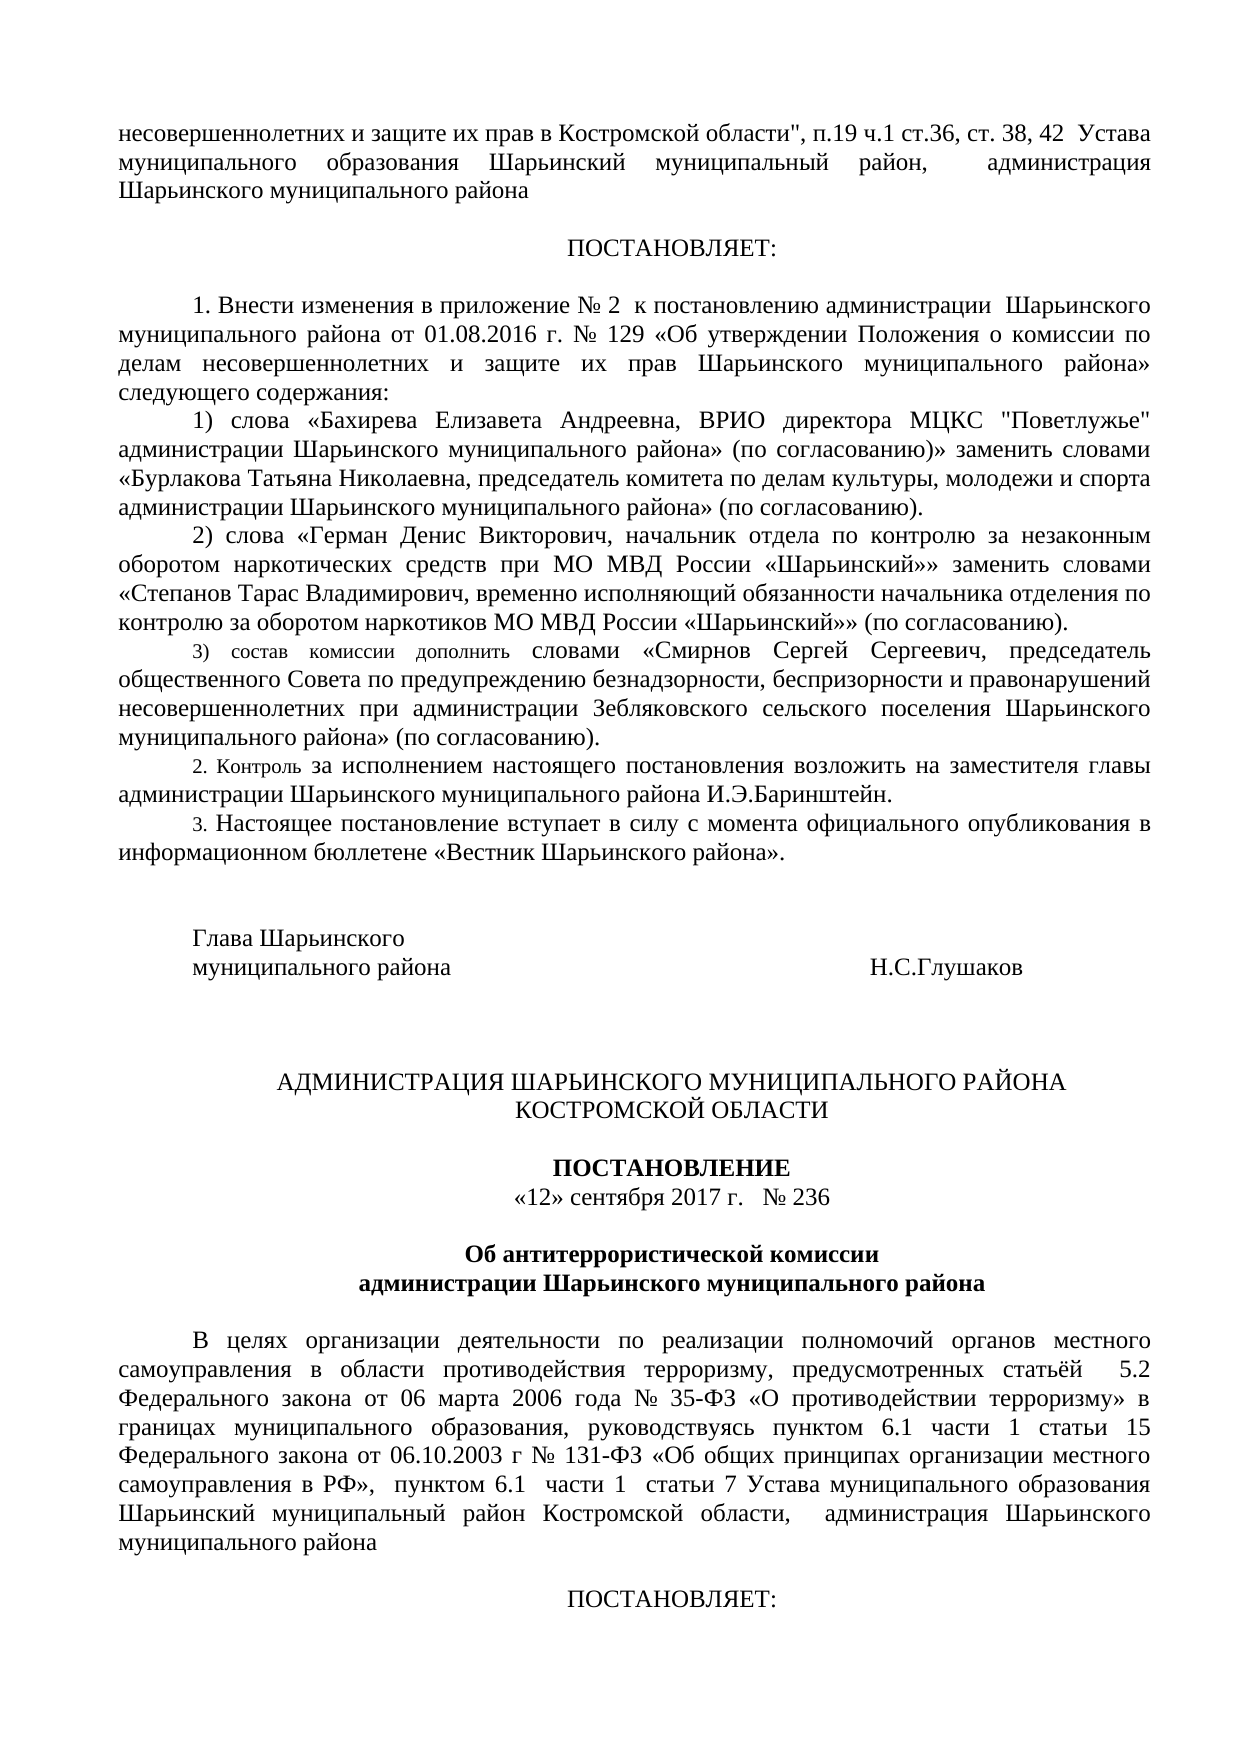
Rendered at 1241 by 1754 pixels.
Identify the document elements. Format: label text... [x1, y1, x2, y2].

text 1) слова «Бахирева Елизавета Андреевна, ВРИО директора МЦКС "Поветлужье" администрации Шарьинского муниципального района» (по согласованию)» заменить словами «Бурлакова Татьяна Николаевна, председатель комитета по делам культуры, молодежи и спорта администрации Шарьинского муниципального района» (по согласованию). [118, 406, 1152, 521]
text муниципального района Н.С.Глушаков [118, 952, 1152, 981]
text ПОСТАНОВЛЯЕТ: [118, 233, 1152, 262]
text Глава Шарьинского [118, 923, 1152, 952]
text администрации Шарьинского муниципального района [118, 1268, 1152, 1297]
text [118, 118, 1152, 204]
text Об антитеррористической комиссии [118, 1239, 1152, 1268]
text 3) состав комиссии дополнить словами «Смирнов Сергей Сергеевич, председатель общественного Совета по предупреждению безнадзорности, беспризорности и правонарушений несовершеннолетних при администрации Зебляковского сельского поселения Шарьинского муниципального района» (по согласованию). [118, 636, 1152, 751]
text 2) слова «Герман Денис Викторович, начальник отдела по контролю за незаконным оборотом наркотических средств при МО МВД России «Шарьинский»» заменить словами «Степанов Тарас Владимирович, временно исполняющий обязанности начальника отделения по контролю за оборотом наркотиков МО МВД России «Шарьинский»» (по согласованию). [118, 521, 1152, 636]
text «12» сентября 2017 г. № 236 [118, 1182, 1152, 1211]
text 1. Внести изменения в приложение № 2 к постановлению администрации Шарьинского муниципального района от 01.08.2016 г. № 129 «Об утверждении Положения о комиссии по делам несовершеннолетних и защите их прав Шарьинского муниципального района» следующего содержания: [118, 291, 1152, 406]
text КОСТРОМСКОЙ ОБЛАСТИ [118, 1096, 1152, 1124]
text 2. Контроль за исполнением настоящего постановления возложить на заместителя главы администрации Шарьинского муниципального района И.Э.Баринштейн. [118, 751, 1152, 808]
text ПОСТАНОВЛЯЕТ: [118, 1584, 1152, 1613]
text 3. Настоящее постановление вступает в силу с момента официального опубликования в информационном бюллетене «Вестник Шарьинского района». [118, 808, 1152, 866]
text В целях организации деятельности по реализации полномочий органов местного самоуправления в области противодействия терроризму, предусмотренных статьёй 5.2 Федерального закона от 06 марта 2006 года № 35-ФЗ «О противодействии терроризму» в границах муниципального образования, руководствуясь пунктом 6.1 части 1 статьи 15 Федерального закона от 06.10.2003 г № 131-ФЗ «Об общих принципах организации местного самоуправления в РФ», пунктом 6.1 части 1 статьи 7 Устава муниципального образования Шарьинский муниципальный район Костромской области, администрация Шарьинского муниципального района [118, 1326, 1152, 1556]
text ПОСТАНОВЛЕНИЕ [118, 1153, 1152, 1182]
text АДМИНИСТРАЦИЯ ШАРЬИНСКОГО МУНИЦИПАЛЬНОГО РАЙОНА [118, 1067, 1152, 1096]
